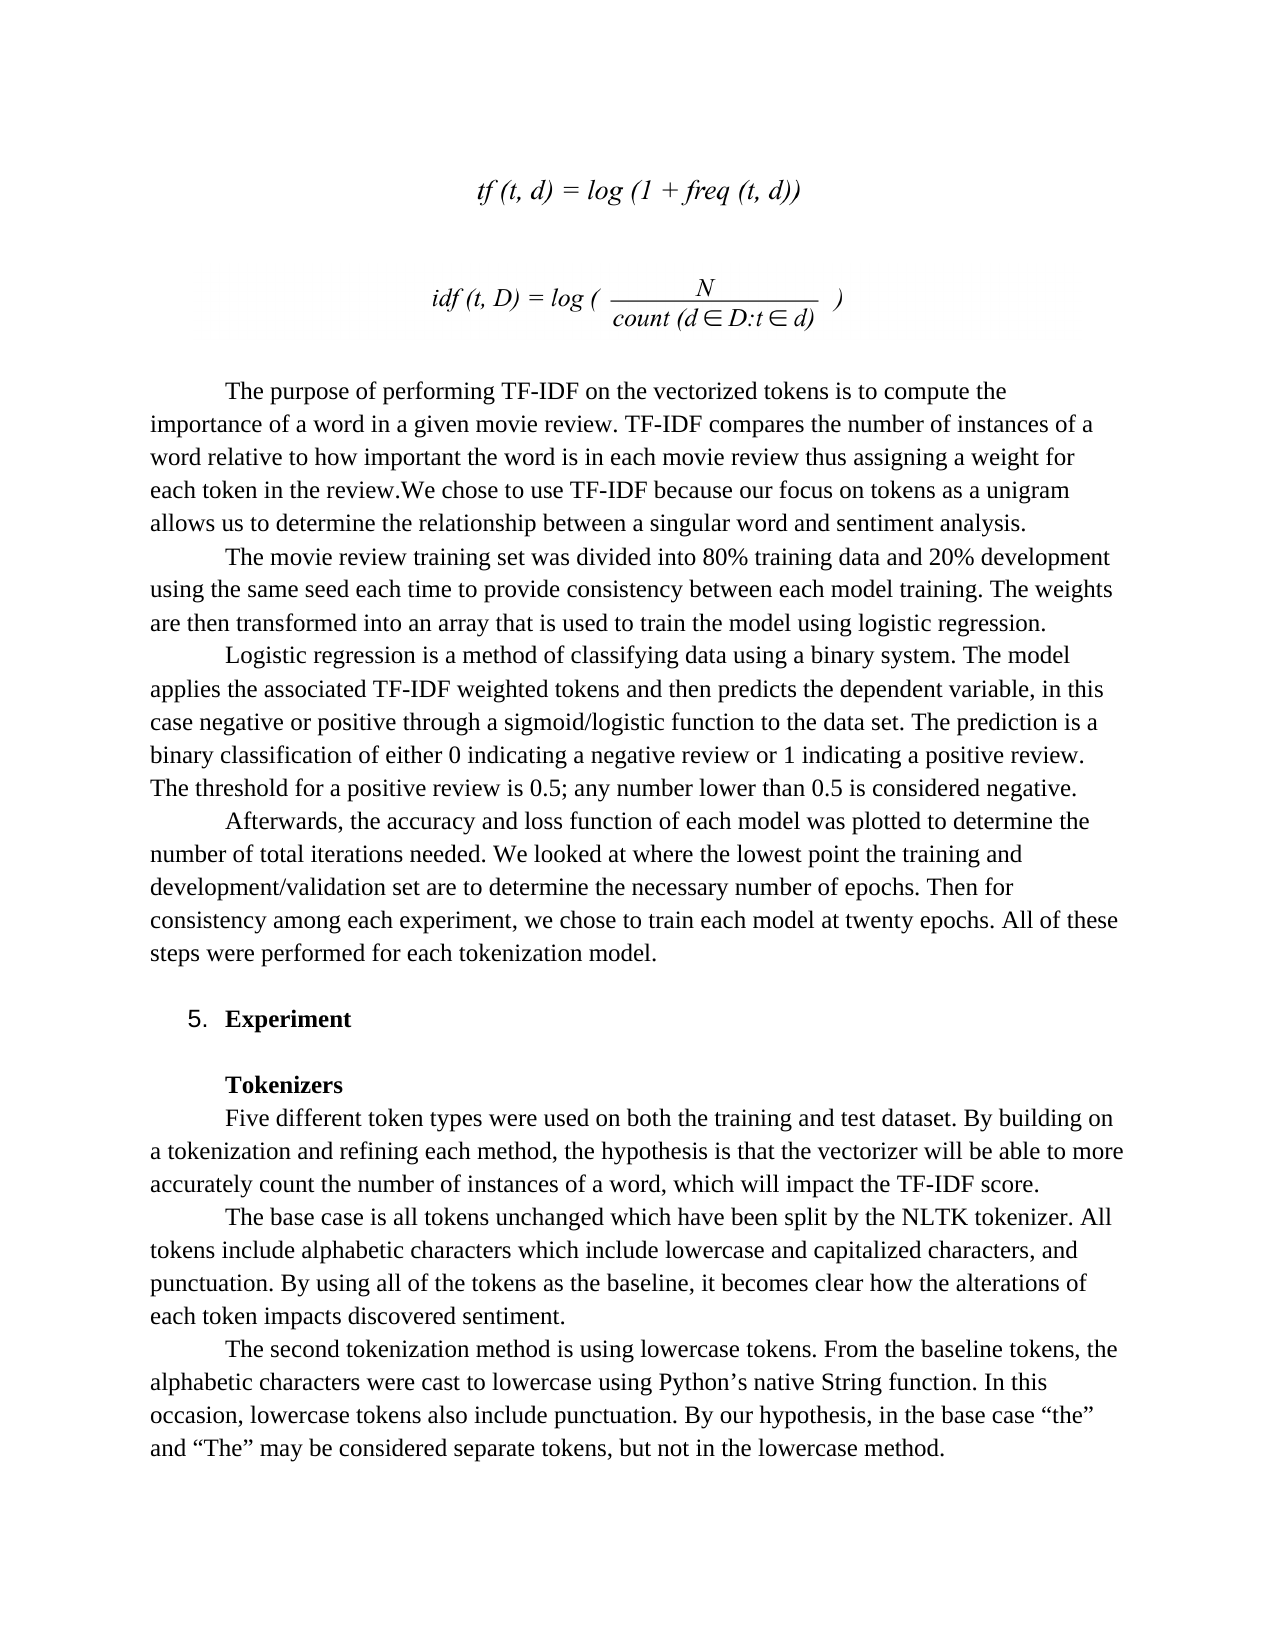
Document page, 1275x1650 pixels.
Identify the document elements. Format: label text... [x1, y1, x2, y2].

text Afterwards, the accuracy and loss function of each model was plotted to determine the number of total iterations needed. We looked at where the lowest point the training and development/validation set are to determine the necessary number of epochs. Then for consistency among each experiment, we chose to train each model at twenty epochs. All of these steps were performed for each tokenization model. [150, 806, 1125, 967]
text Tokenizers [225, 1070, 1125, 1099]
text Five different token types were used on both the training and test dataset. By building on a tokenization and refining each method, the hypothesis is that the vectorizer will be able to more accurately count the number of instances of a word, which will impact the TF-IDF score. [150, 1103, 1125, 1198]
text Logistic regression is a method of classifying data using a binary system. The model applies the associated TF-IDF weighted tokens and then predicts the dependent variable, in this case negative or positive through a sigmoid/logistic function to the data set. The prediction is a binary classification of either 0 indicating a negative review or 1 indicating a positive review. The threshold for a positive review is 0.5; any number lower than 0.5 is considered negative. [150, 641, 1125, 801]
picture [192, 263, 1083, 340]
text The movie review training set was divided into 80% training data and 20% development using the same seed each time to provide consistency between each model training. The weights are then transformed into an array that is used to train the model using logistic regression. [150, 542, 1125, 636]
list Experiment [187, 1004, 1125, 1033]
text The purpose of performing TF-IDF on the vectorized tokens is to compute the importance of a word in a given movie review. TF-IDF compares the number of instances of a word relative to how important the word is in each movie review thus assigning a weight for each token in the review.We chose to use TF-IDF because our focus on tokens as a unigram allows us to determine the relationship between a singular word and sentiment analysis. [150, 376, 1125, 537]
picture [150, 150, 1125, 227]
text The base case is all tokens unchanged which have been split by the NLTK tokenizer. All tokens include alphabetic characters which include lowercase and capitalized characters, and punctuation. By using all of the tokens as the baseline, it becomes clear how the alterations of each token impacts discovered sentiment. [150, 1202, 1125, 1330]
text The second tokenization method is using lowercase tokens. From the baseline tokens, the alphabetic characters were cast to lowercase using Python’s native String function. In this occasion, lowercase tokens also include punctuation. By our hypothesis, in the base case “the” and “The” may be considered separate tokens, but not in the lowercase method. [150, 1334, 1125, 1462]
